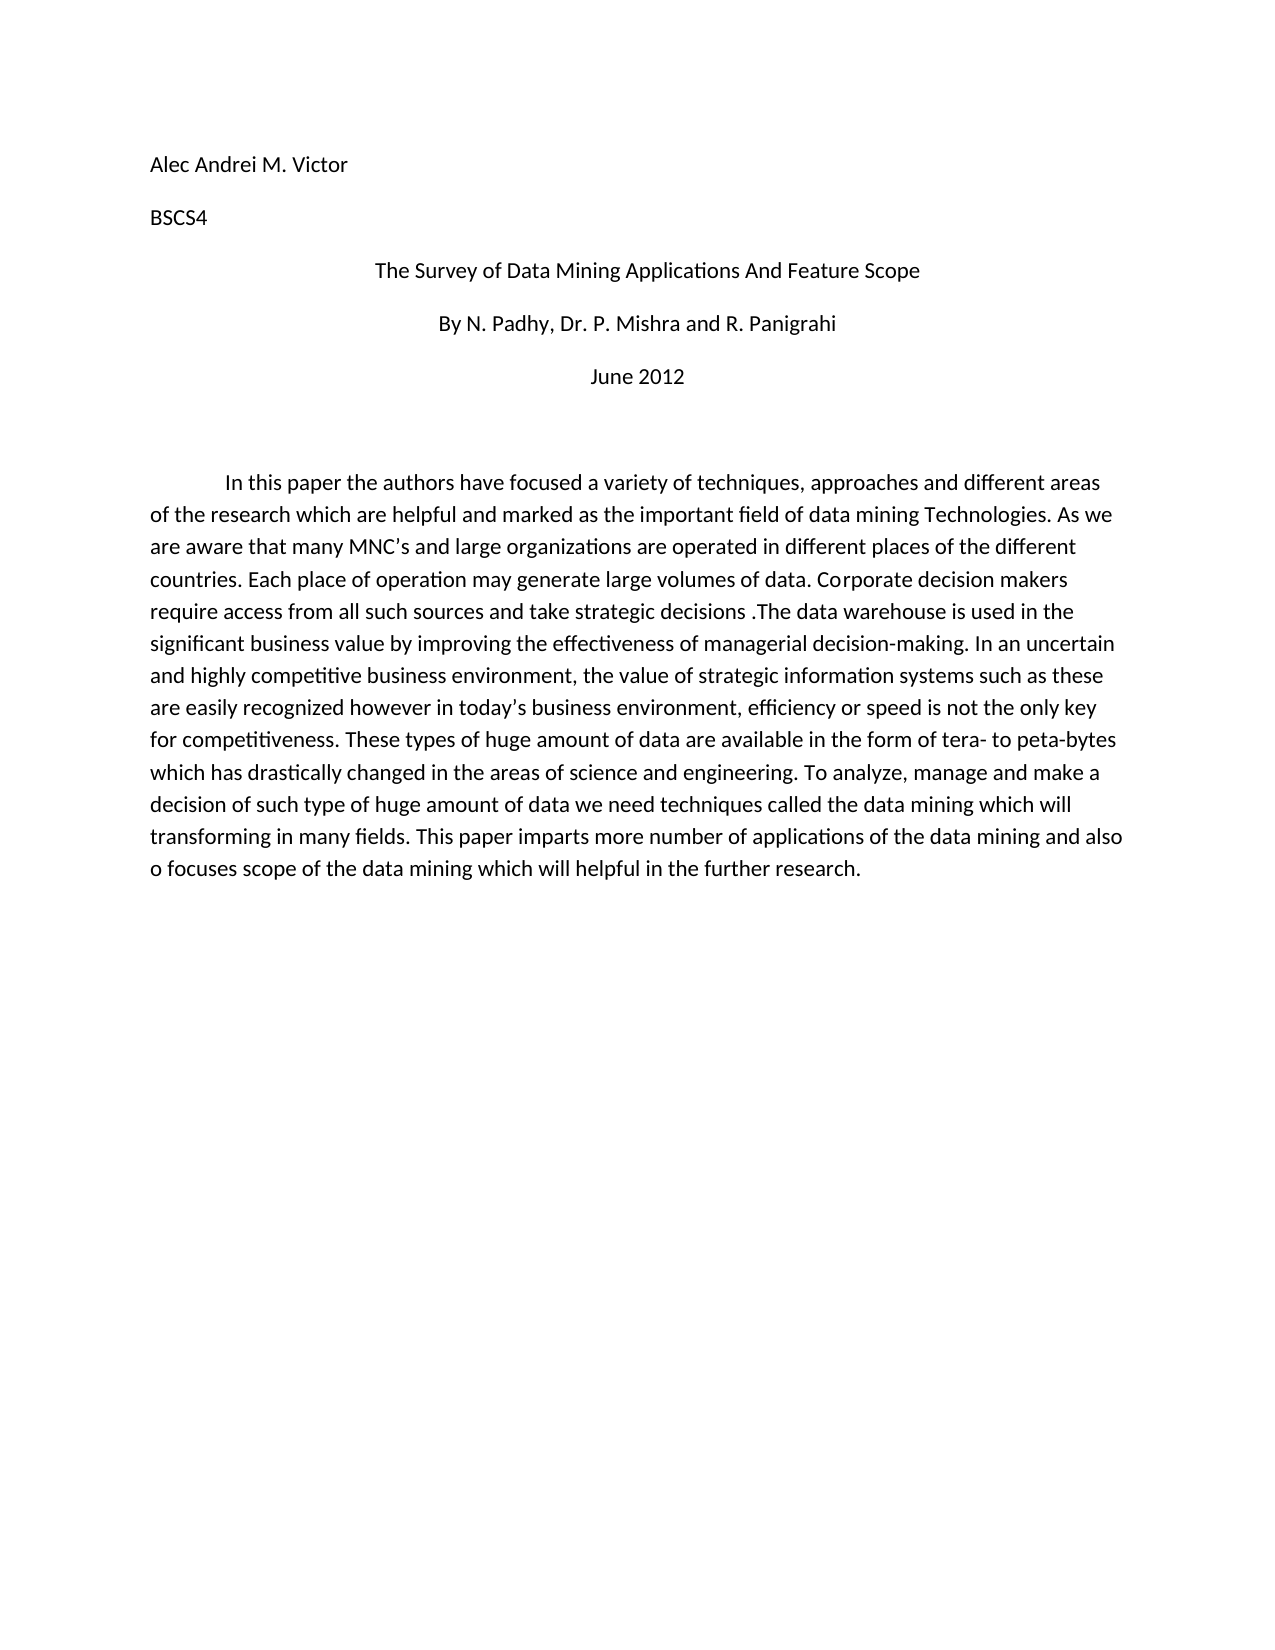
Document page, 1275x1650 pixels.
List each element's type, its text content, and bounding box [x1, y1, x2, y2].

text Alec Andrei M. Victor [150, 150, 1125, 178]
text The Survey of Data Mining Applications And Feature Scope [150, 256, 1125, 284]
text In this paper the authors have focused a variety of techniques, approaches and different areas of the research which are helpful and marked as the important field of data mining Technologies. As we are aware that many MNC’s and large organizations are operated in different places of the different countries. Each place of operation may generate large volumes of data. Corporate decision makers require access from all such sources and take strategic decisions .The data warehouse is used in the significant business value by improving the effectiveness of managerial decision-making. In an uncertain and highly competitive business environment, the value of strategic information systems such as these are easily recognized however in today’s business environment, efficiency or speed is not the only key for competitiveness. These types of huge amount of data are available in the form of tera- to peta-bytes which has drastically changed in the areas of science and engineering. To analyze, manage and make a decision of such type of huge amount of data we need techniques called the data mining which will transforming in many fields. This paper imparts more number of applications of the data mining and also o focuses scope of the data mining which will helpful in the further research. [150, 468, 1125, 882]
text BSCS4 [150, 203, 1125, 231]
text June 2012 [150, 362, 1125, 390]
text By N. Padhy, Dr. P. Mishra and R. Panigrahi [150, 309, 1125, 337]
